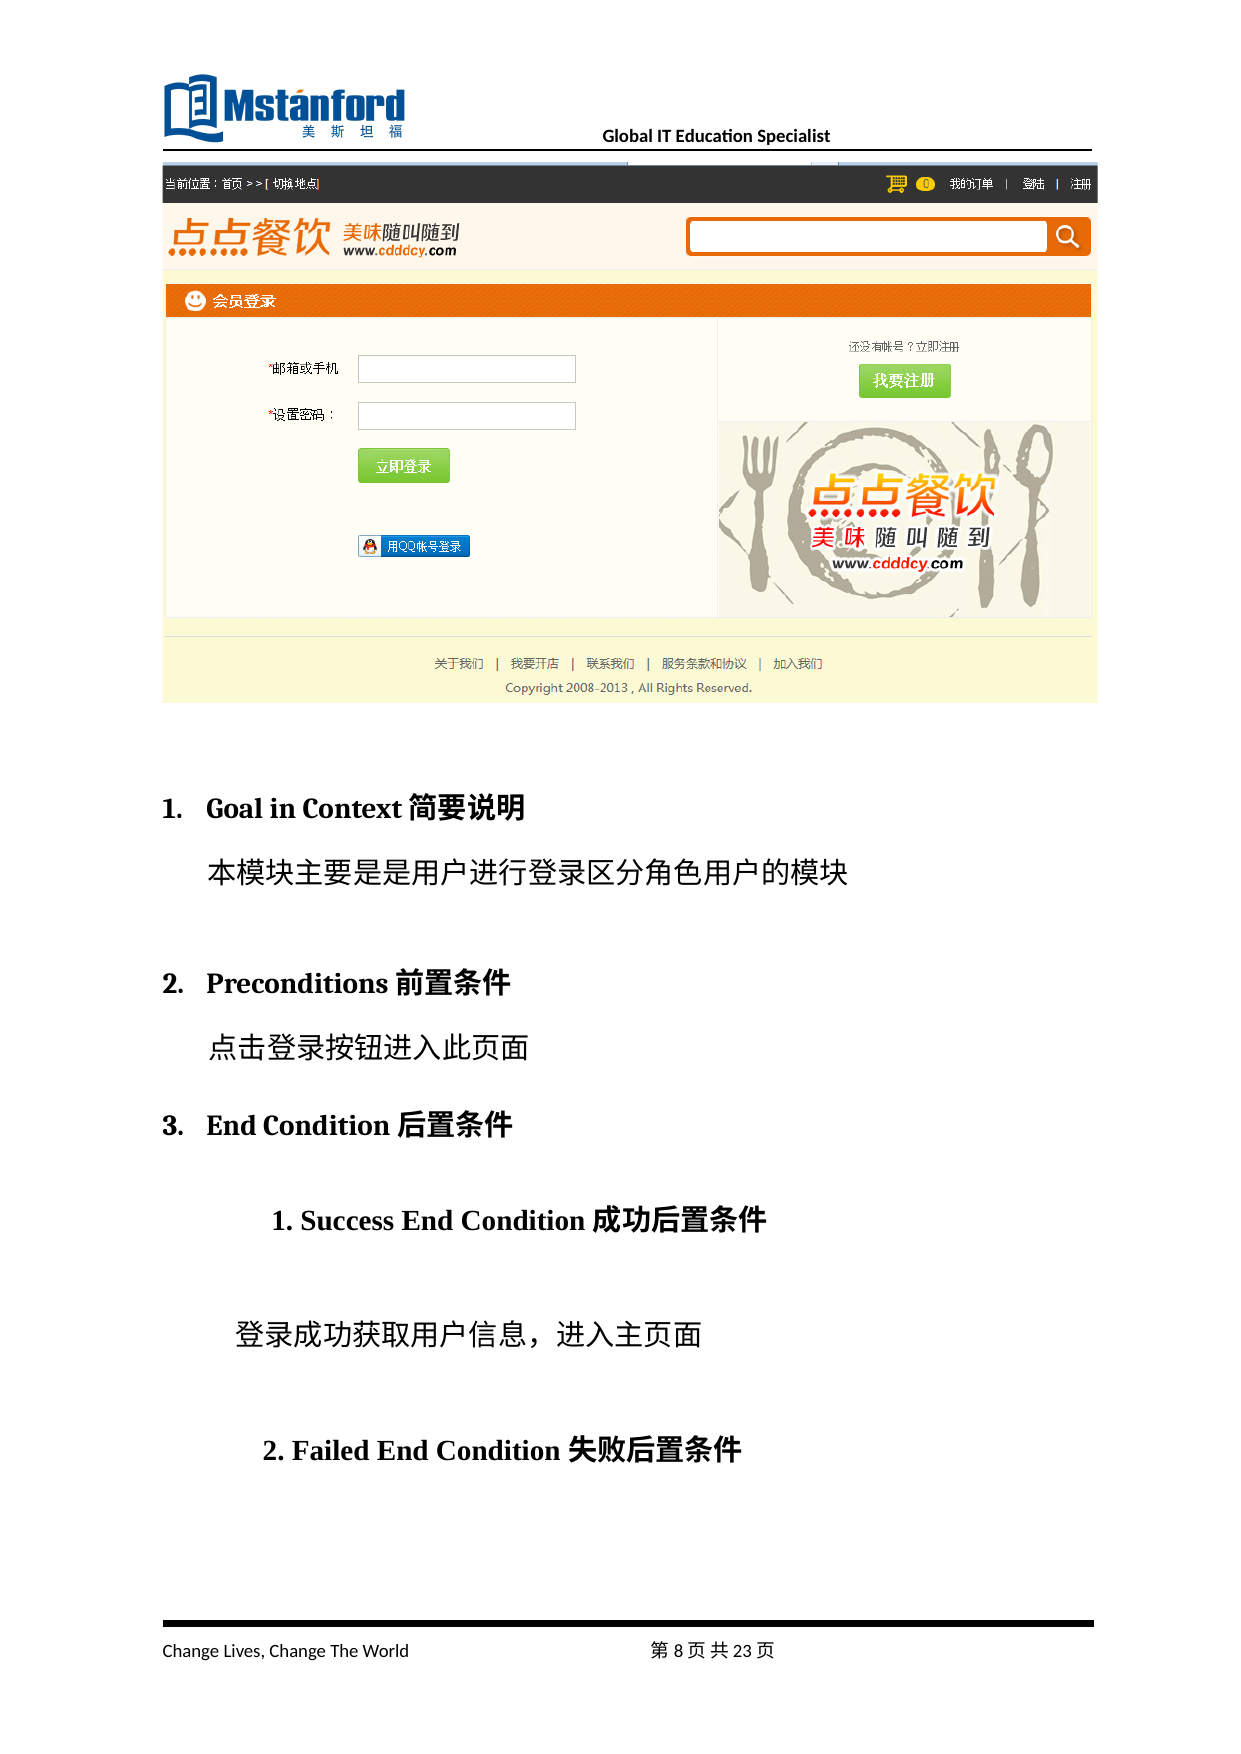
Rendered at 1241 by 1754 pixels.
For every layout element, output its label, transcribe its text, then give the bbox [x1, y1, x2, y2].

subtitle Goal in Context 简要说明 [162, 773, 1092, 838]
subtitle Preconditions 前置条件 [162, 948, 1092, 1013]
list Success End Condition 成功后置条件 [212, 1185, 1092, 1250]
list Failed End Condition 失败后置条件 [212, 1415, 1092, 1480]
text 点击登录按钮进入此页面 [162, 1013, 1092, 1078]
subtitle End Condition 后置条件 [162, 1091, 1092, 1156]
text 本模块主要是是用户进行登录区分角色用户的模块 [162, 838, 1092, 903]
text 登录成功获取用户信息，进入主页面 [206, 1300, 1092, 1365]
picture [162, 73, 408, 143]
picture [162, 162, 1098, 703]
